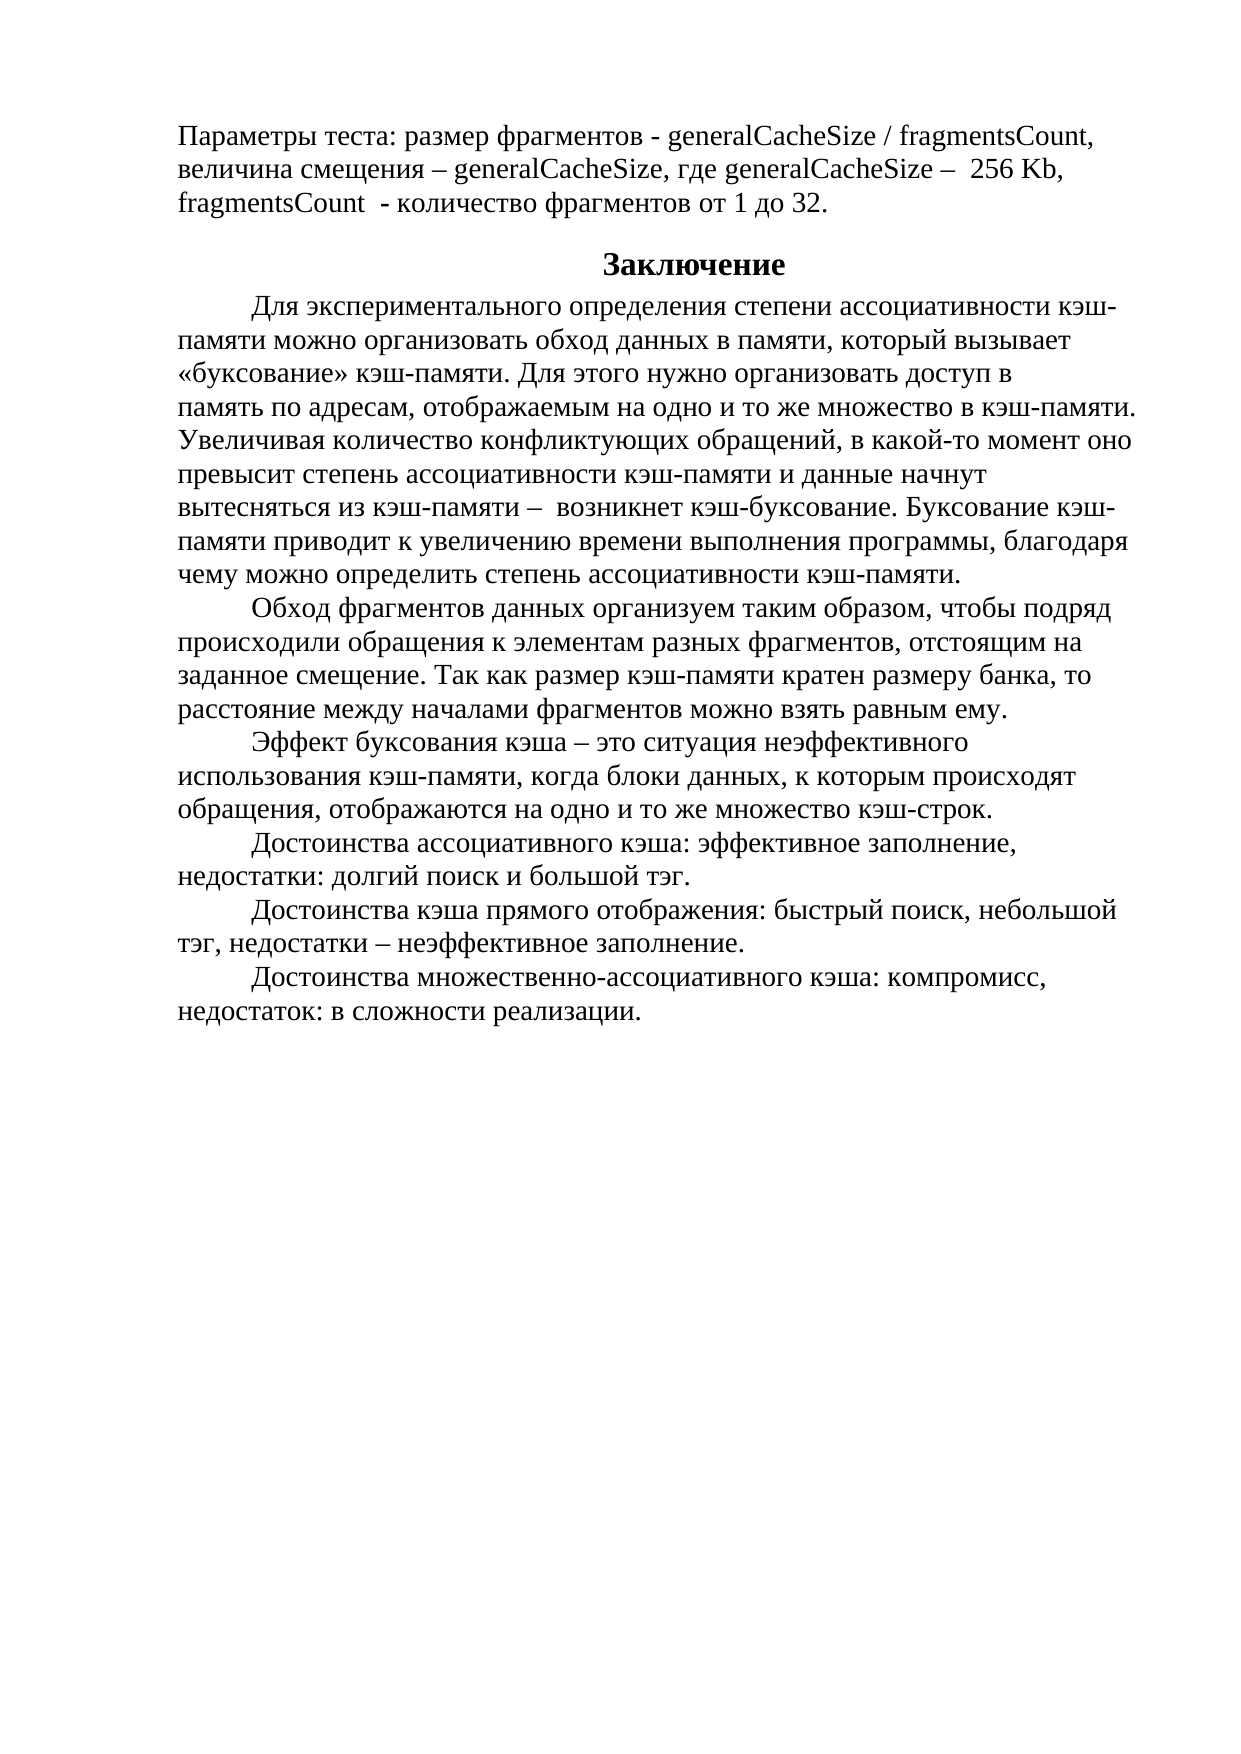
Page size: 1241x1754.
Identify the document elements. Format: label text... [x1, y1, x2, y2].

text Достоинства кэша прямого отображения: быстрый поиск, небольшой тэг, недостатки – неэффективное заполнение. [177, 892, 1152, 959]
text Достоинства ассоциативного кэша: эффективное заполнение, недостатки: долгий поиск и большой тэг. [177, 825, 1152, 892]
text вытесняться из кэш-памяти – возникнет кэш-буксование. Буксование кэш-памяти приводит к увеличению времени выполнения программы, благодаря [177, 489, 1152, 557]
text Эффект буксования кэша – это ситуация неэффективного использования кэш-памяти, когда блоки данных, к которым происходят обращения, отображаются на одно и то же множество кэш-строк. [177, 724, 1152, 825]
text Обход фрагментов данных организуем таким образом, чтобы подряд происходили обращения к элементам разных фрагментов, отстоящим на заданное смещение. Так как размер кэш-памяти кратен размеру банка, то расстояние между началами фрагментов можно взять равным ему. [177, 590, 1152, 724]
text Достоинства множественно-ассоциативного кэша: компромисс, недостаток: в сложности реализации. [177, 959, 1152, 1026]
subtitle Заключение [177, 244, 1152, 282]
text Для экспериментального определения степени ассоциативности кэш-памяти можно организовать обход данных в памяти, который вызывает [177, 288, 1152, 355]
text чему можно определить степень ассоциативности кэш-памяти. [177, 557, 1152, 590]
text Параметры теста: размер фрагментов - generalCacheSize / fragmentsCount, величина смещения – generalCacheSize, где generalCacheSize – 256 Kb, fragmentsCount - количество фрагментов от 1 до 32. [177, 118, 1152, 219]
text Увеличивая количество конфликтующих обращений, в какой-то момент оно [177, 422, 1152, 456]
text превысит степень ассоциативности кэш-памяти и данные начнут [177, 456, 1152, 489]
text память по адресам, отображаемым на одно и то же множество в кэш-памяти. [177, 389, 1152, 422]
text «буксование» кэш-памяти. Для этого нужно организовать доступ в [177, 355, 1152, 389]
